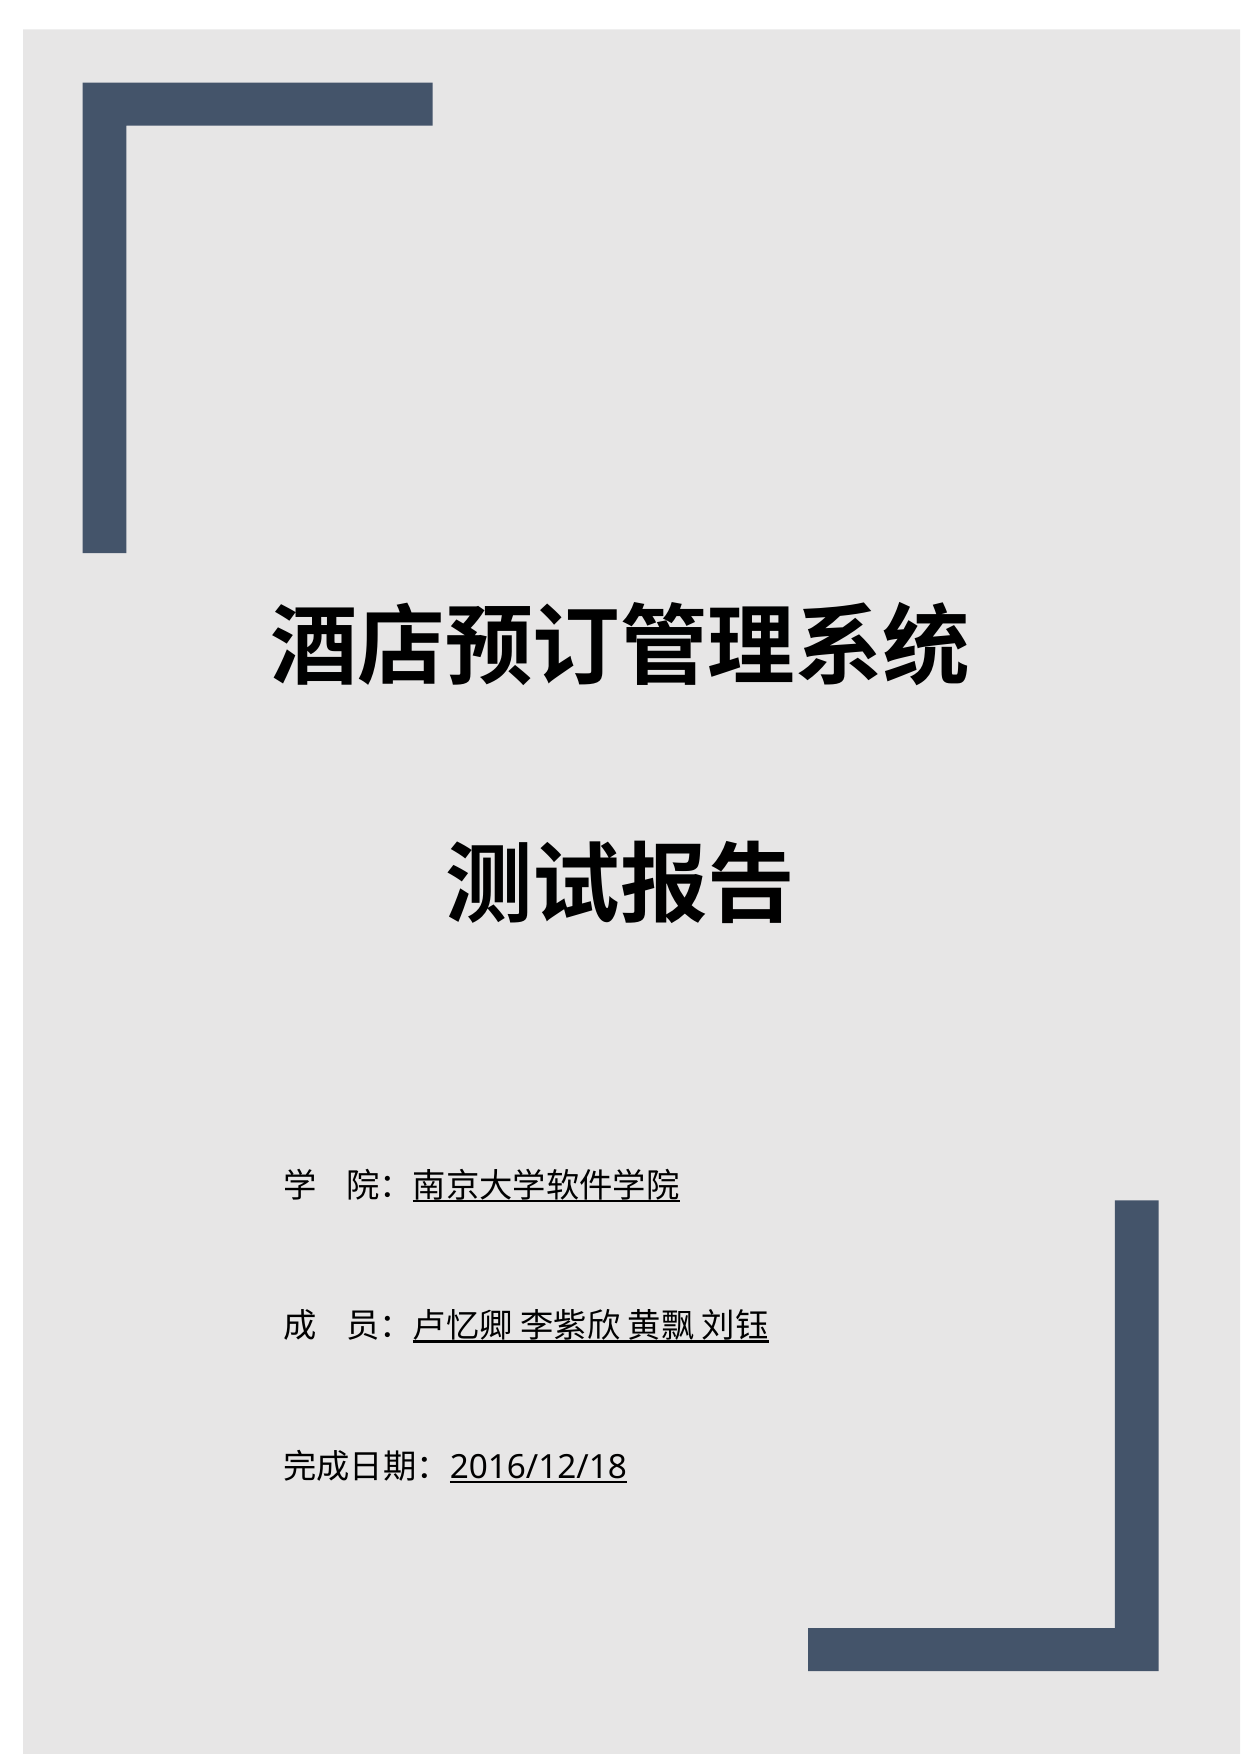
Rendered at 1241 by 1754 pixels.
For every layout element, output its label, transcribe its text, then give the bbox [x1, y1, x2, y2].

text 学 院：南京大学软件学院 [187, 1149, 1053, 1217]
text 完成日期：2016/12/18 [187, 1430, 1053, 1498]
text 酒店预订管理系统 [187, 571, 1053, 707]
text 测试报告 [187, 809, 1053, 945]
text 成 员：卢忆卿 李紫欣 黄飘 刘钰 [187, 1289, 1053, 1357]
